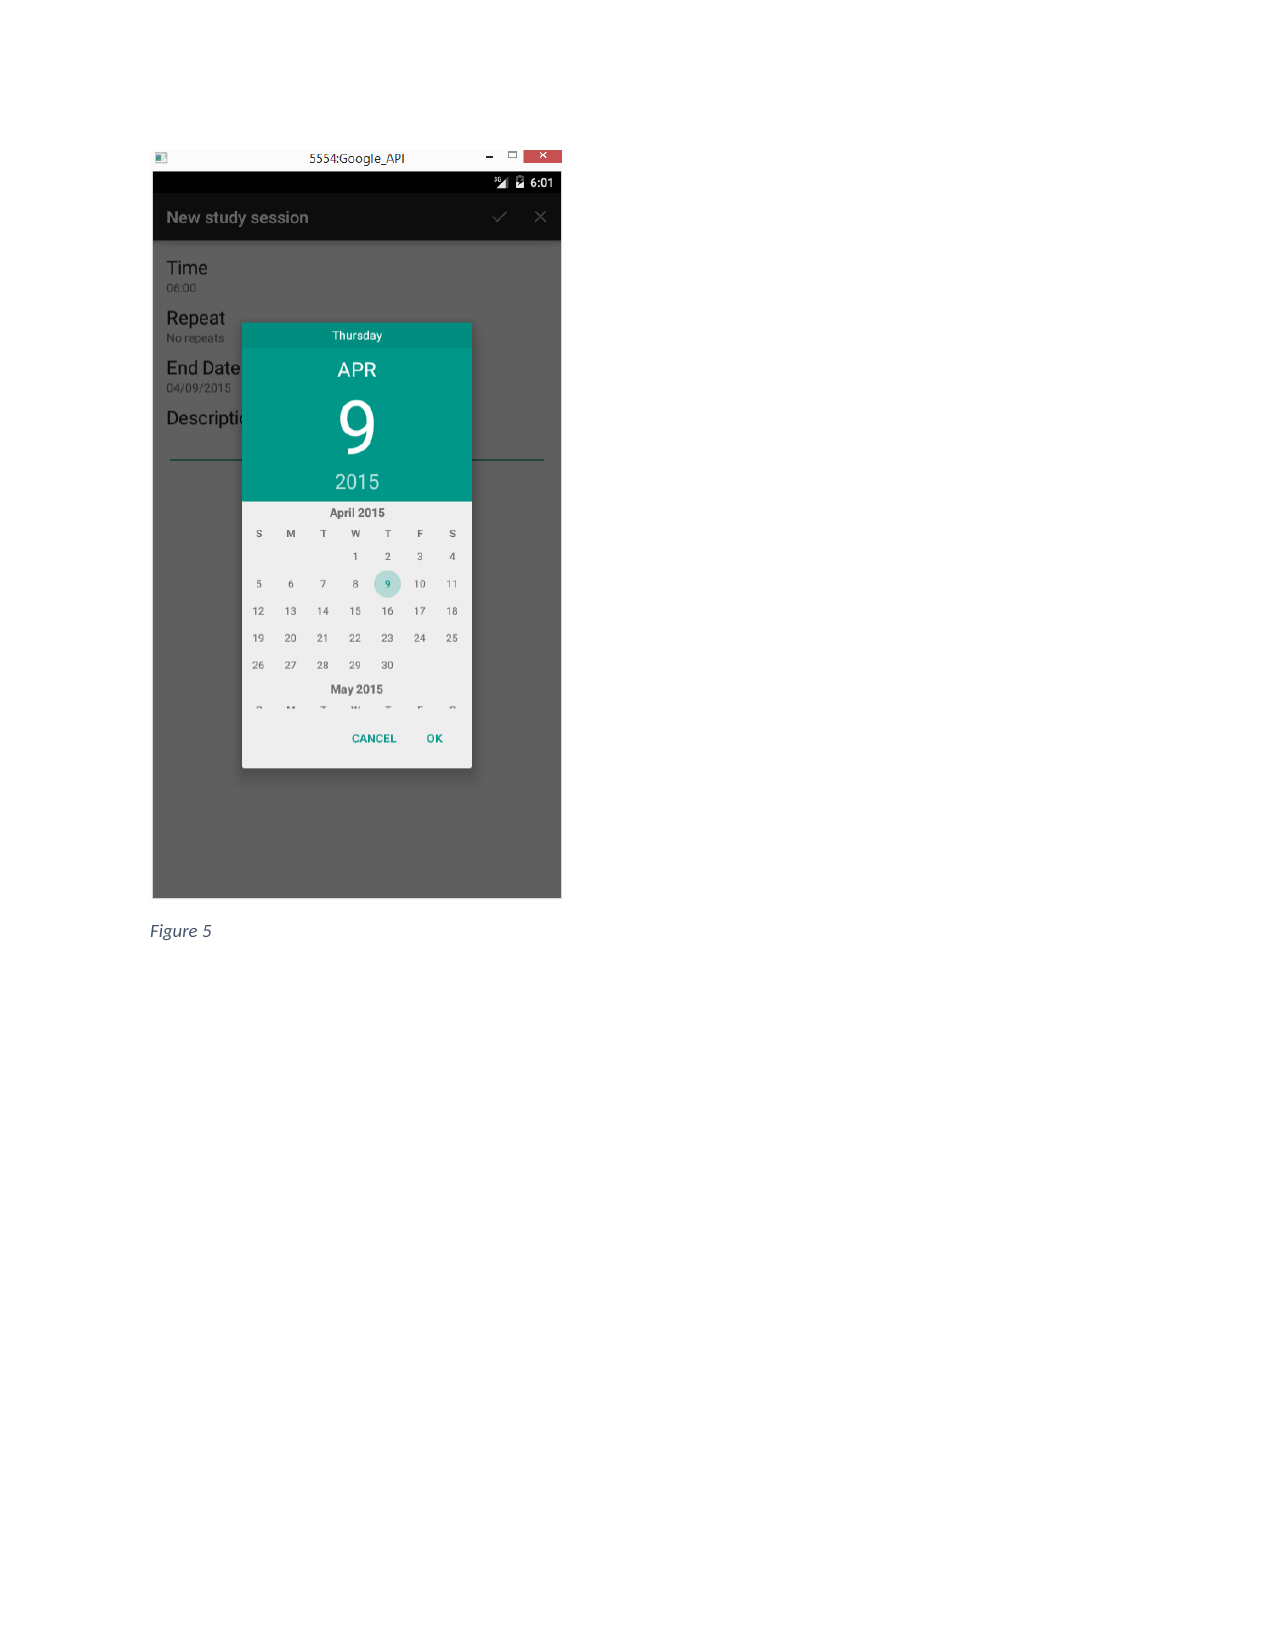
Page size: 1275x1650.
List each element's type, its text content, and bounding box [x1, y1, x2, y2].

picture [150, 150, 563, 900]
text Figure 5 [150, 919, 1125, 942]
